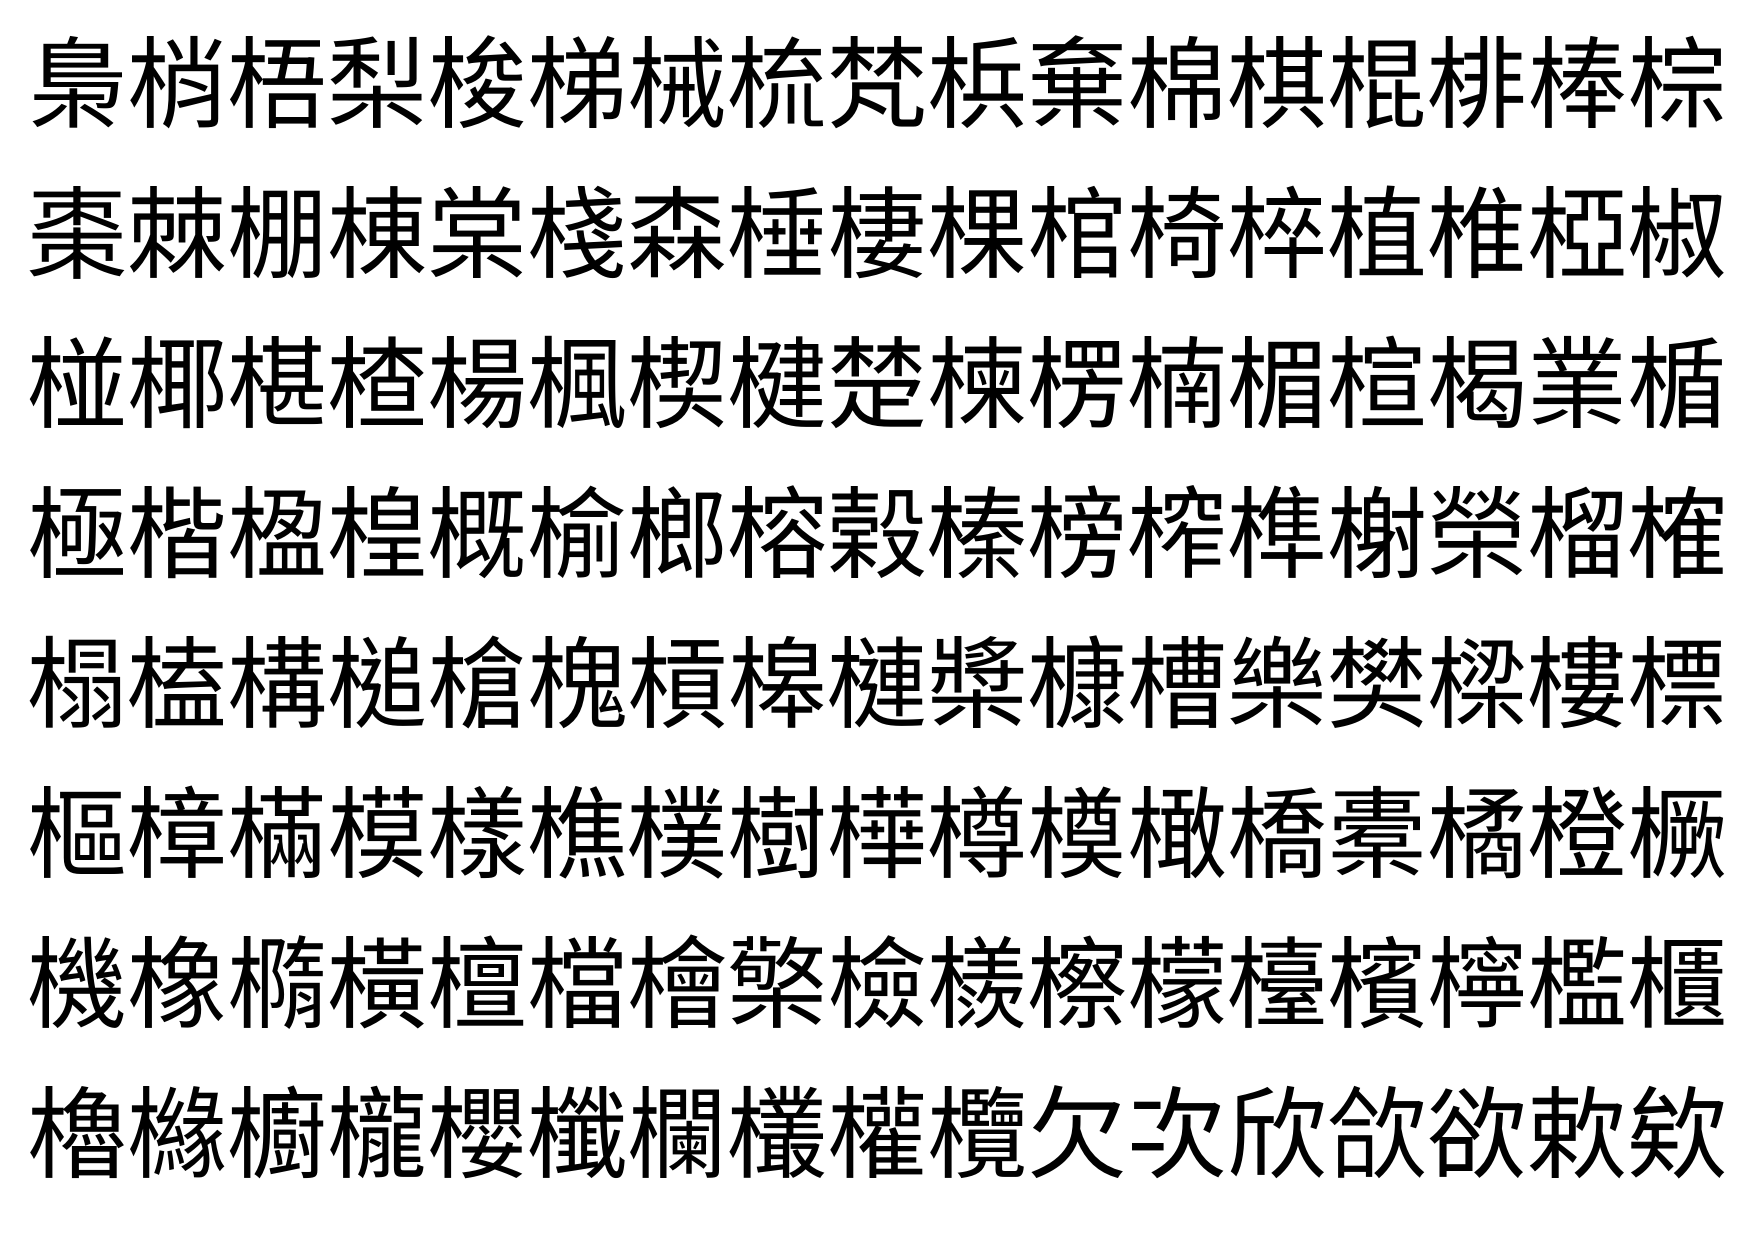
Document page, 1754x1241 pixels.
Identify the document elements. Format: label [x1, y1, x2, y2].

text [0, 1, 1754, 1201]
